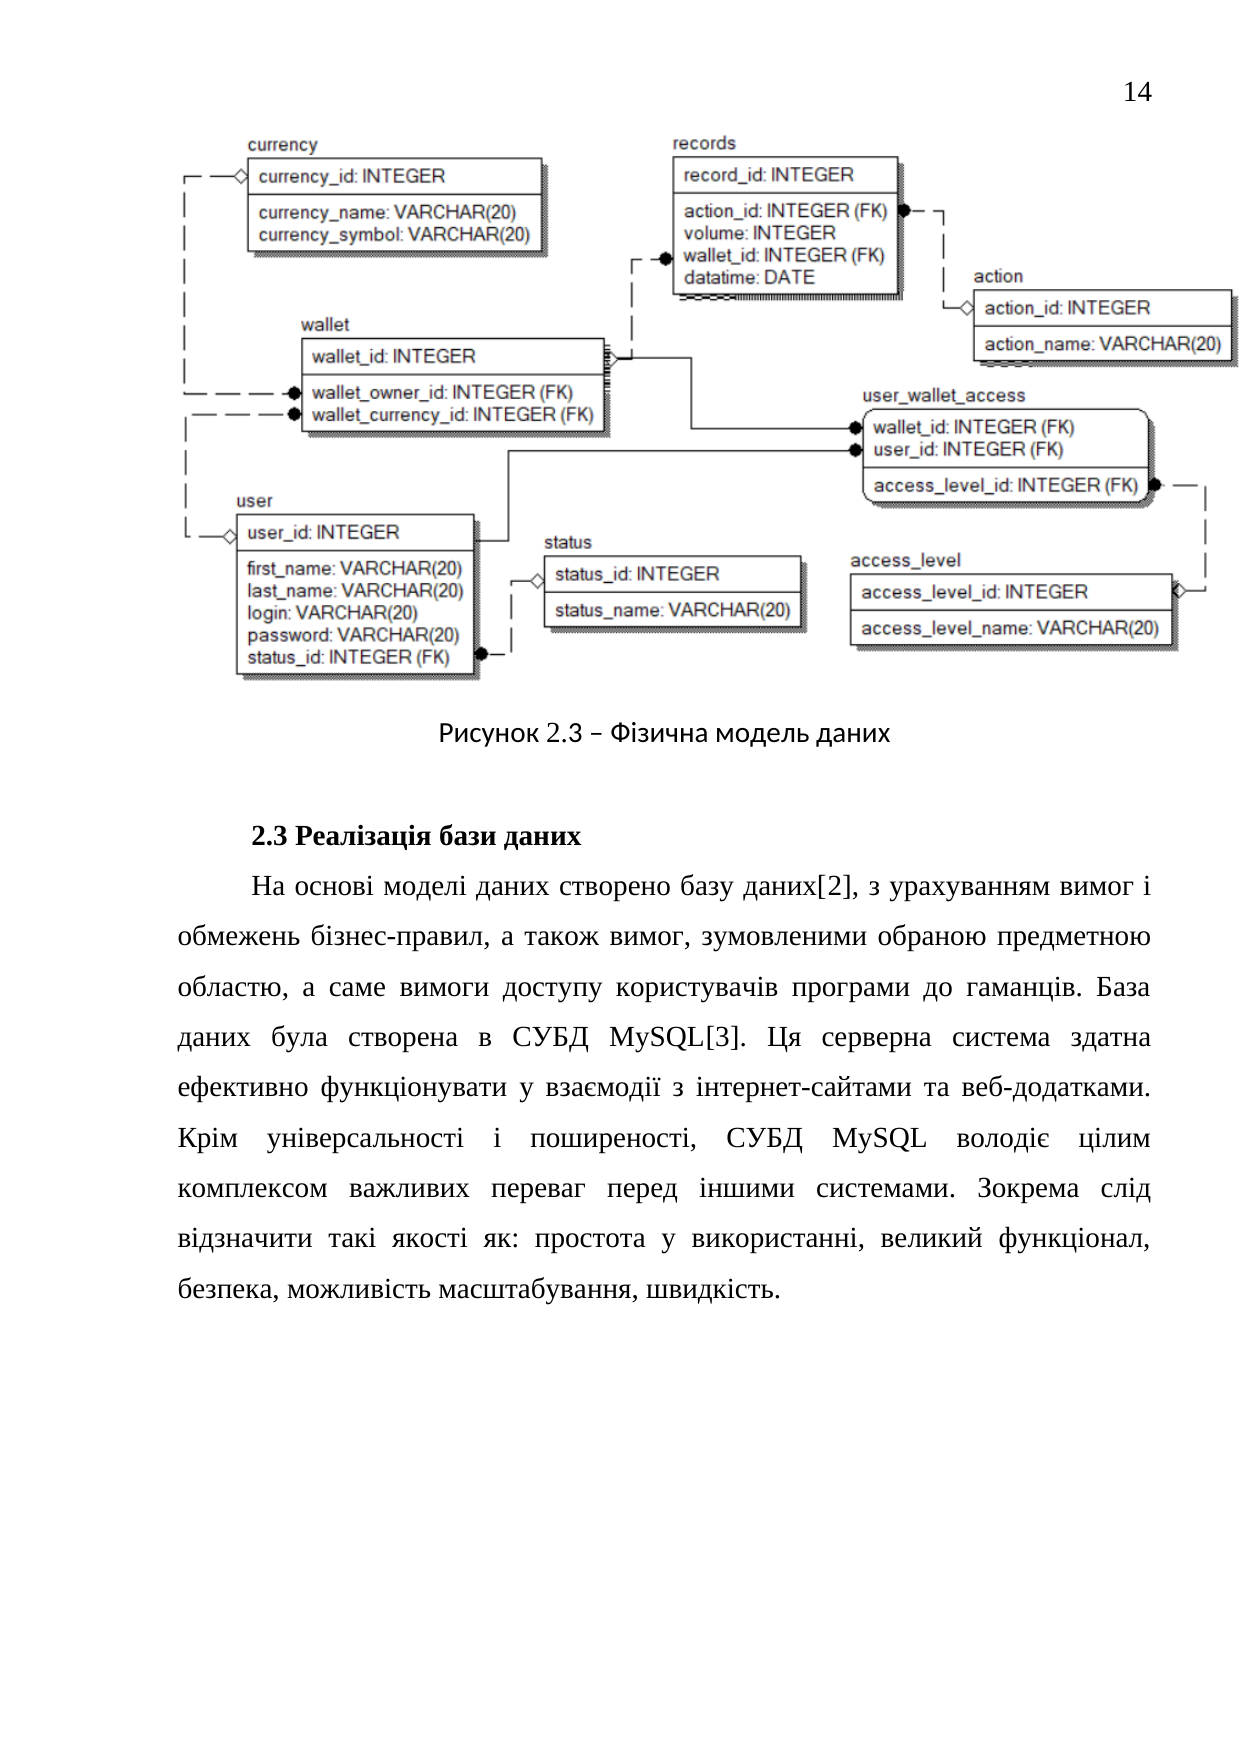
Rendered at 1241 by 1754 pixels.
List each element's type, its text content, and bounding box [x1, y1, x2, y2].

list Рисунок 2.3 – Фізична модель даних [177, 714, 1152, 750]
text 2.3 Реалізація бази даних [177, 818, 1152, 851]
text На основі моделі даних створено базу даних[2], з урахуванням вимог і обмежень бізнес-правил, а також вимог, зумовленими обраною предметною областю, а саме вимоги доступу користувачів програми до гаманців. База даних була створена в СУБД MySQL[3]. Ця серверна система здатна ефективно функціонувати у взаємодії з інтернет-сайтами та веб-додатками. Крім універсальності і поширеності, СУБД MySQL володіє цілим комплексом важливих переваг перед іншими системами. Зокрема слід відзначити такі якості як: простота у використанні, великий функціонал, безпека, можливість масштабування, швидкість. [177, 868, 1152, 1304]
picture [177, 135, 1241, 684]
